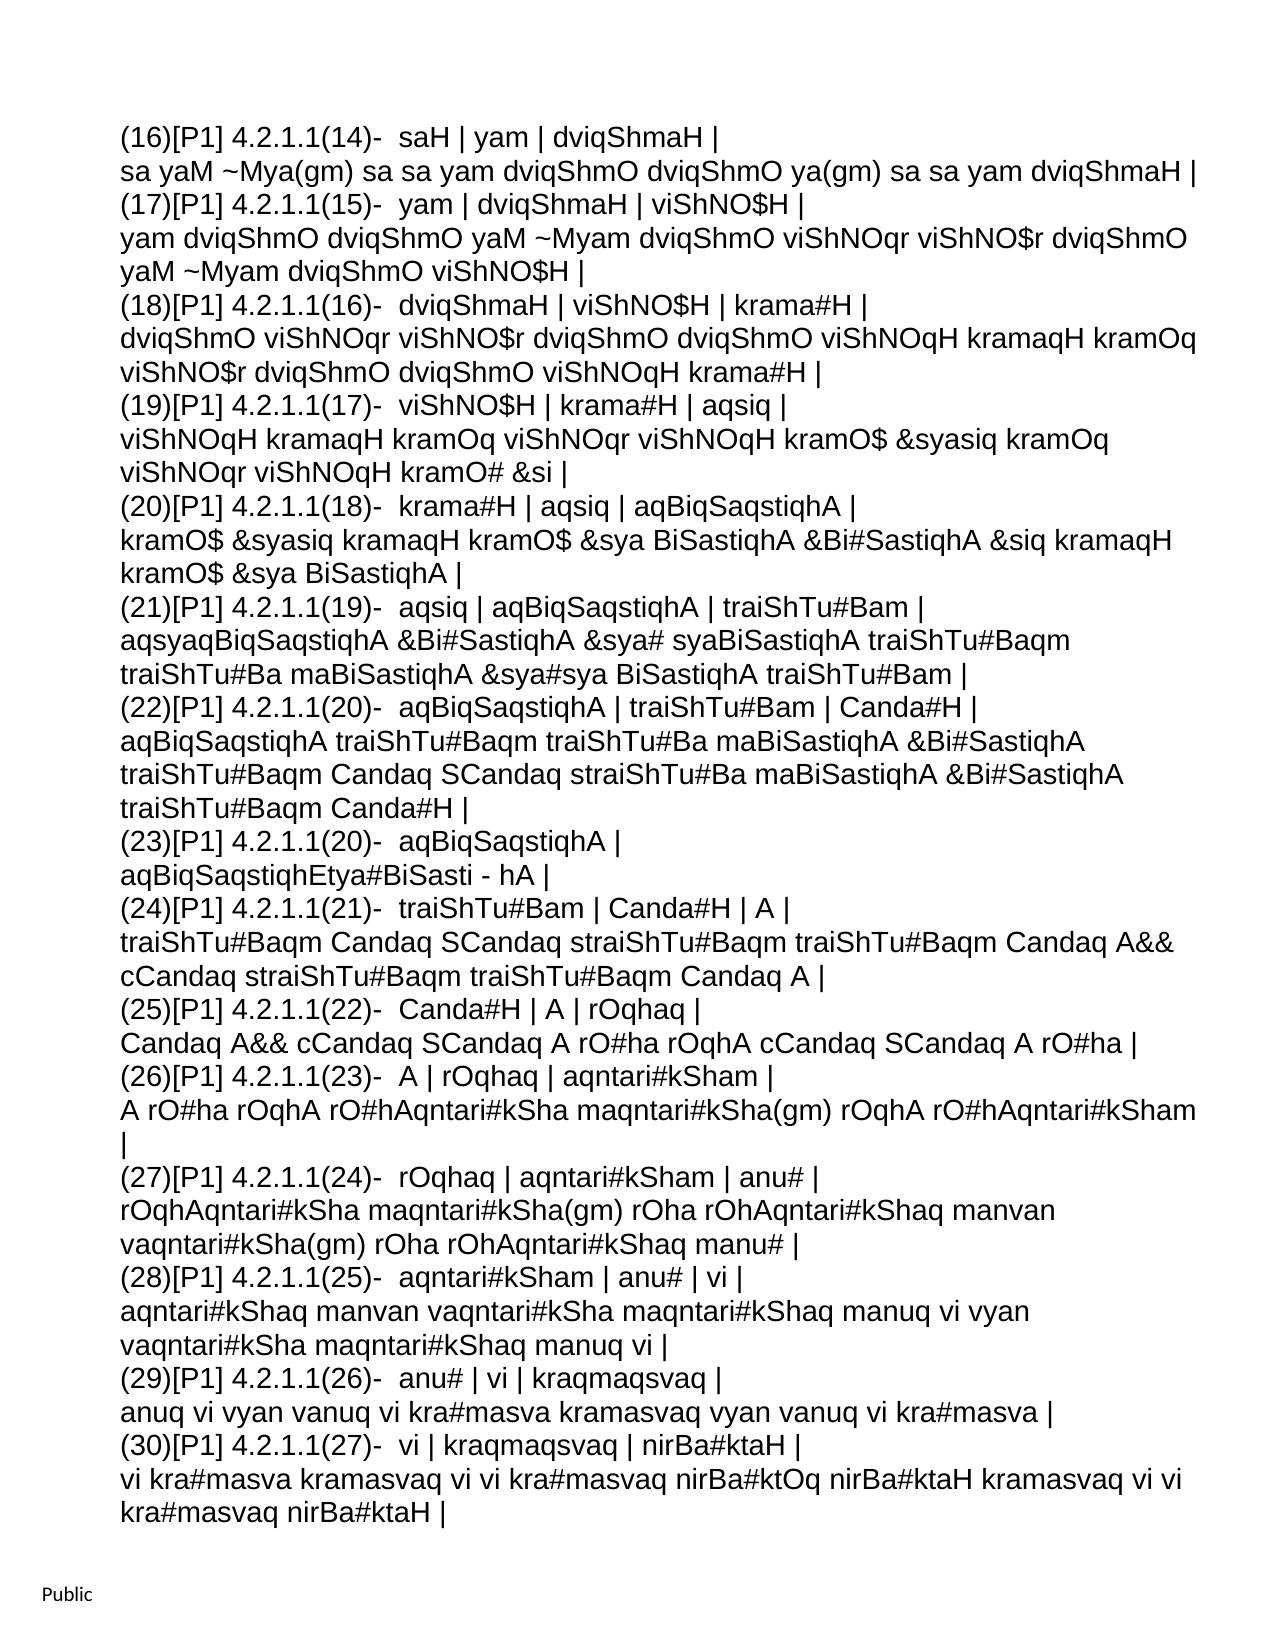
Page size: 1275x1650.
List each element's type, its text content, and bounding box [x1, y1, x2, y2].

text aqBiqSaqstiqhA traiShTu#Baqm traiShTu#Ba maBiSastiqhA &Bi#SastiqhA traiShTu#Baqm Candaq SCandaq straiShTu#Ba maBiSastiqhA &Bi#SastiqhA traiShTu#Baqm Canda#H | [120, 724, 1200, 824]
text aqntari#kShaq manvan vaqntari#kSha maqntari#kShaq manuq vi vyan vaqntari#kSha maqntari#kShaq manuq vi | [120, 1294, 1200, 1361]
text (17)[P1] 4.2.1.1(15)- yam | dviqShmaH | viShNO$H | [120, 187, 1200, 221]
text kramO$ &syasiq kramaqH kramO$ &sya BiSastiqhA &Bi#SastiqhA &siq kramaqH kramO$ &sya BiSastiqhA | [120, 522, 1200, 589]
text traiShTu#Baqm Candaq SCandaq straiShTu#Baqm traiShTu#Baqm Candaq A&& cCandaq straiShTu#Baqm traiShTu#Baqm Candaq A | [120, 925, 1200, 992]
text viShNOqH kramaqH kramOq viShNOqr viShNOqH kramO$ &syasiq kramOq viShNOqr viShNOqH kramO# &si | [120, 422, 1200, 489]
text yam dviqShmO dviqShmO yaM ~Myam dviqShmO viShNOqr viShNO$r dviqShmO yaM ~Myam dviqShmO viShNO$H | [120, 221, 1200, 288]
text (18)[P1] 4.2.1.1(16)- dviqShmaH | viShNO$H | krama#H | [120, 288, 1200, 321]
text sa yaM ~Mya(gm) sa sa yam dviqShmO dviqShmO ya(gm) sa sa yam dviqShmaH | [120, 153, 1200, 187]
text (19)[P1] 4.2.1.1(17)- viShNO$H | krama#H | aqsiq | [120, 388, 1200, 422]
text (23)[P1] 4.2.1.1(20)- aqBiqSaqstiqhA | [120, 824, 1200, 858]
text anuq vi vyan vanuq vi kra#masva kramasvaq vyan vanuq vi kra#masva | [120, 1394, 1200, 1428]
text (27)[P1] 4.2.1.1(24)- rOqhaq | aqntari#kSham | anu# | [120, 1160, 1200, 1193]
text vi kra#masva kramasvaq vi vi kra#masvaq nirBa#ktOq nirBa#ktaH kramasvaq vi vi kra#masvaq nirBa#ktaH | [120, 1462, 1200, 1529]
text (26)[P1] 4.2.1.1(23)- A | rOqhaq | aqntari#kSham | [120, 1059, 1200, 1093]
text (25)[P1] 4.2.1.1(22)- Canda#H | A | rOqhaq | [120, 992, 1200, 1026]
text aqBiqSaqstiqhEtya#BiSasti - hA | [120, 858, 1200, 891]
text (20)[P1] 4.2.1.1(18)- krama#H | aqsiq | aqBiqSaqstiqhA | [120, 489, 1200, 522]
text rOqhAqntari#kSha maqntari#kSha(gm) rOha rOhAqntari#kShaq manvan vaqntari#kSha(gm) rOha rOhAqntari#kShaq manu# | [120, 1193, 1200, 1260]
text dviqShmO viShNOqr viShNO$r dviqShmO dviqShmO viShNOqH kramaqH kramOq viShNO$r dviqShmO dviqShmO viShNOqH krama#H | [120, 321, 1200, 388]
text (28)[P1] 4.2.1.1(25)- aqntari#kSham | anu# | vi | [120, 1260, 1200, 1294]
text (22)[P1] 4.2.1.1(20)- aqBiqSaqstiqhA | traiShTu#Bam | Canda#H | [120, 690, 1200, 724]
text (30)[P1] 4.2.1.1(27)- vi | kraqmaqsvaq | nirBa#ktaH | [120, 1428, 1200, 1462]
text Candaq A&& cCandaq SCandaq A rO#ha rOqhA cCandaq SCandaq A rO#ha | [120, 1026, 1200, 1059]
text (21)[P1] 4.2.1.1(19)- aqsiq | aqBiqSaqstiqhA | traiShTu#Bam | [120, 589, 1200, 623]
text (24)[P1] 4.2.1.1(21)- traiShTu#Bam | Canda#H | A | [120, 891, 1200, 925]
text (29)[P1] 4.2.1.1(26)- anu# | vi | kraqmaqsvaq | [120, 1361, 1200, 1394]
text aqsyaqBiqSaqstiqhA &Bi#SastiqhA &sya# syaBiSastiqhA traiShTu#Baqm traiShTu#Ba maBiSastiqhA &sya#sya BiSastiqhA traiShTu#Bam | [120, 623, 1200, 690]
text A rO#ha rOqhA rO#hAqntari#kSha maqntari#kSha(gm) rOqhA rO#hAqntari#kSham | [120, 1093, 1200, 1160]
text (16)[P1] 4.2.1.1(14)- saH | yam | dviqShmaH | [120, 120, 1200, 153]
